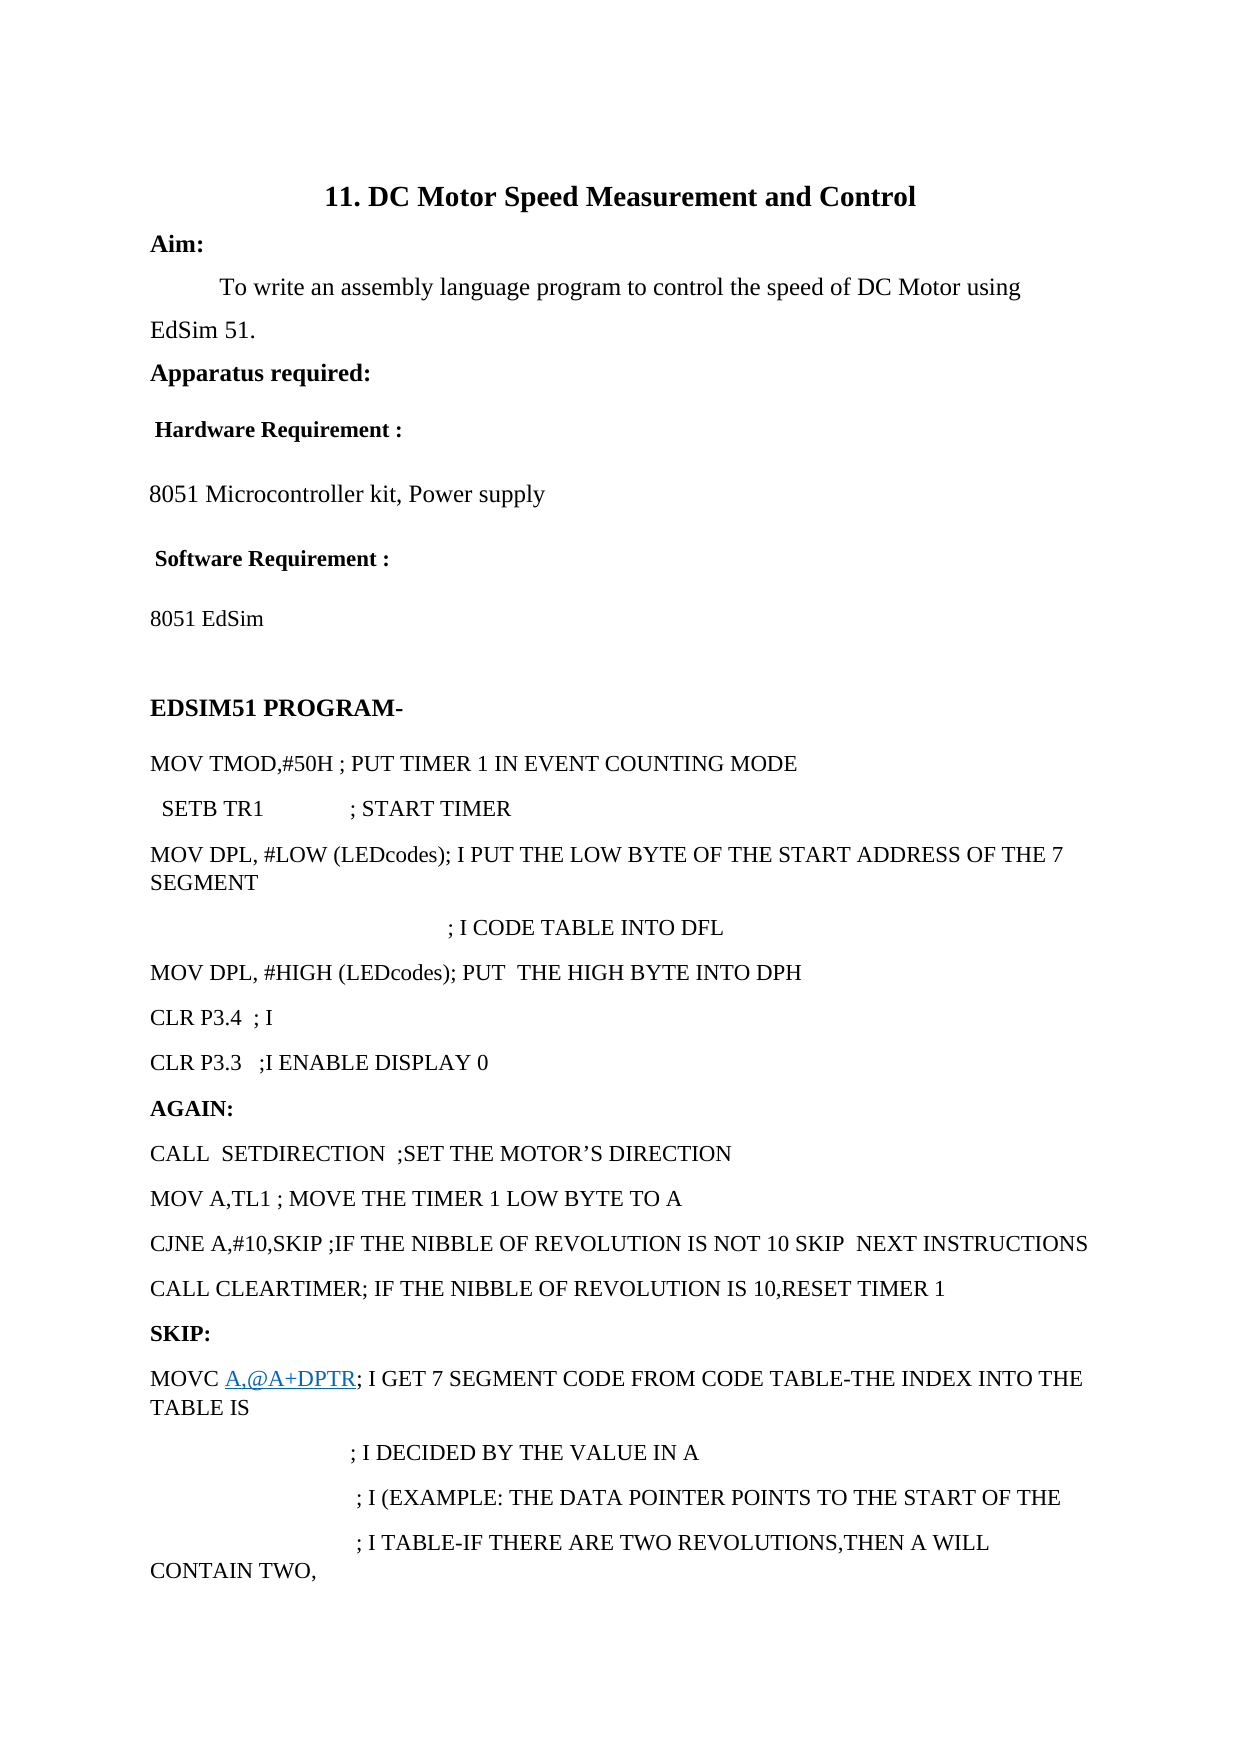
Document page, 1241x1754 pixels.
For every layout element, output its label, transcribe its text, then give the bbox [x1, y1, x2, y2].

text Apparatus required: [150, 358, 1090, 387]
text ; I DECIDED BY THE VALUE IN A [150, 1439, 1090, 1465]
text To write an assembly language program to control the speed of DC Motor using [150, 272, 1090, 301]
text Software Requirement : [149, 545, 1090, 571]
text MOV DPL, #HIGH (LEDcodes); PUT THE HIGH BYTE INTO DPH [150, 959, 1090, 986]
text 8051 EdSim [149, 605, 1090, 632]
text 11. DC Motor Speed Measurement and Control [150, 179, 1090, 212]
text ; I (EXAMPLE: THE DATA POINTER POINTS TO THE START OF THE [150, 1484, 1090, 1510]
text MOVC A,@A+DPTR; I GET 7 SEGMENT CODE FROM CODE TABLE-THE INDEX INTO THE TABLE IS [150, 1365, 1090, 1420]
text Hardware Requirement : [149, 416, 1090, 442]
text Aim: [150, 229, 1090, 258]
text CALL SETDIRECTION ;SET THE MOTOR’S DIRECTION [150, 1140, 1090, 1166]
text CLR P3.3 ;I ENABLE DISPLAY 0 [150, 1049, 1090, 1076]
text SKIP: [150, 1320, 1090, 1346]
text SETB TR1 ; START TIMER [150, 796, 1090, 822]
text EDSIM51 PROGRAM- [150, 693, 1090, 722]
text CJNE A,#10,SKIP ;IF THE NIBBLE OF REVOLUTION IS NOT 10 SKIP NEXT INSTRUCTIONS [150, 1230, 1090, 1256]
text 8051 Microcontroller kit, Power supply [149, 479, 1090, 507]
text MOV A,TL1 ; MOVE THE TIMER 1 LOW BYTE TO A [150, 1185, 1090, 1211]
text AGAIN: [150, 1094, 1090, 1121]
text ; I CODE TABLE INTO DFL [150, 914, 1090, 941]
text CALL CLEARTIMER; IF THE NIBBLE OF REVOLUTION IS 10,RESET TIMER 1 [150, 1275, 1090, 1301]
text EdSim 51. [150, 315, 1090, 344]
text ; I TABLE-IF THERE ARE TWO REVOLUTIONS,THEN A WILL CONTAIN TWO, [150, 1529, 1090, 1584]
text MOV TMOD,#50H ; PUT TIMER 1 IN EVENT COUNTING MODE [150, 750, 1090, 777]
text MOV DPL, #LOW (LEDcodes); I PUT THE LOW BYTE OF THE START ADDRESS OF THE 7 SEGMENT [150, 841, 1090, 895]
text CLR P3.4 ; I [150, 1004, 1090, 1031]
